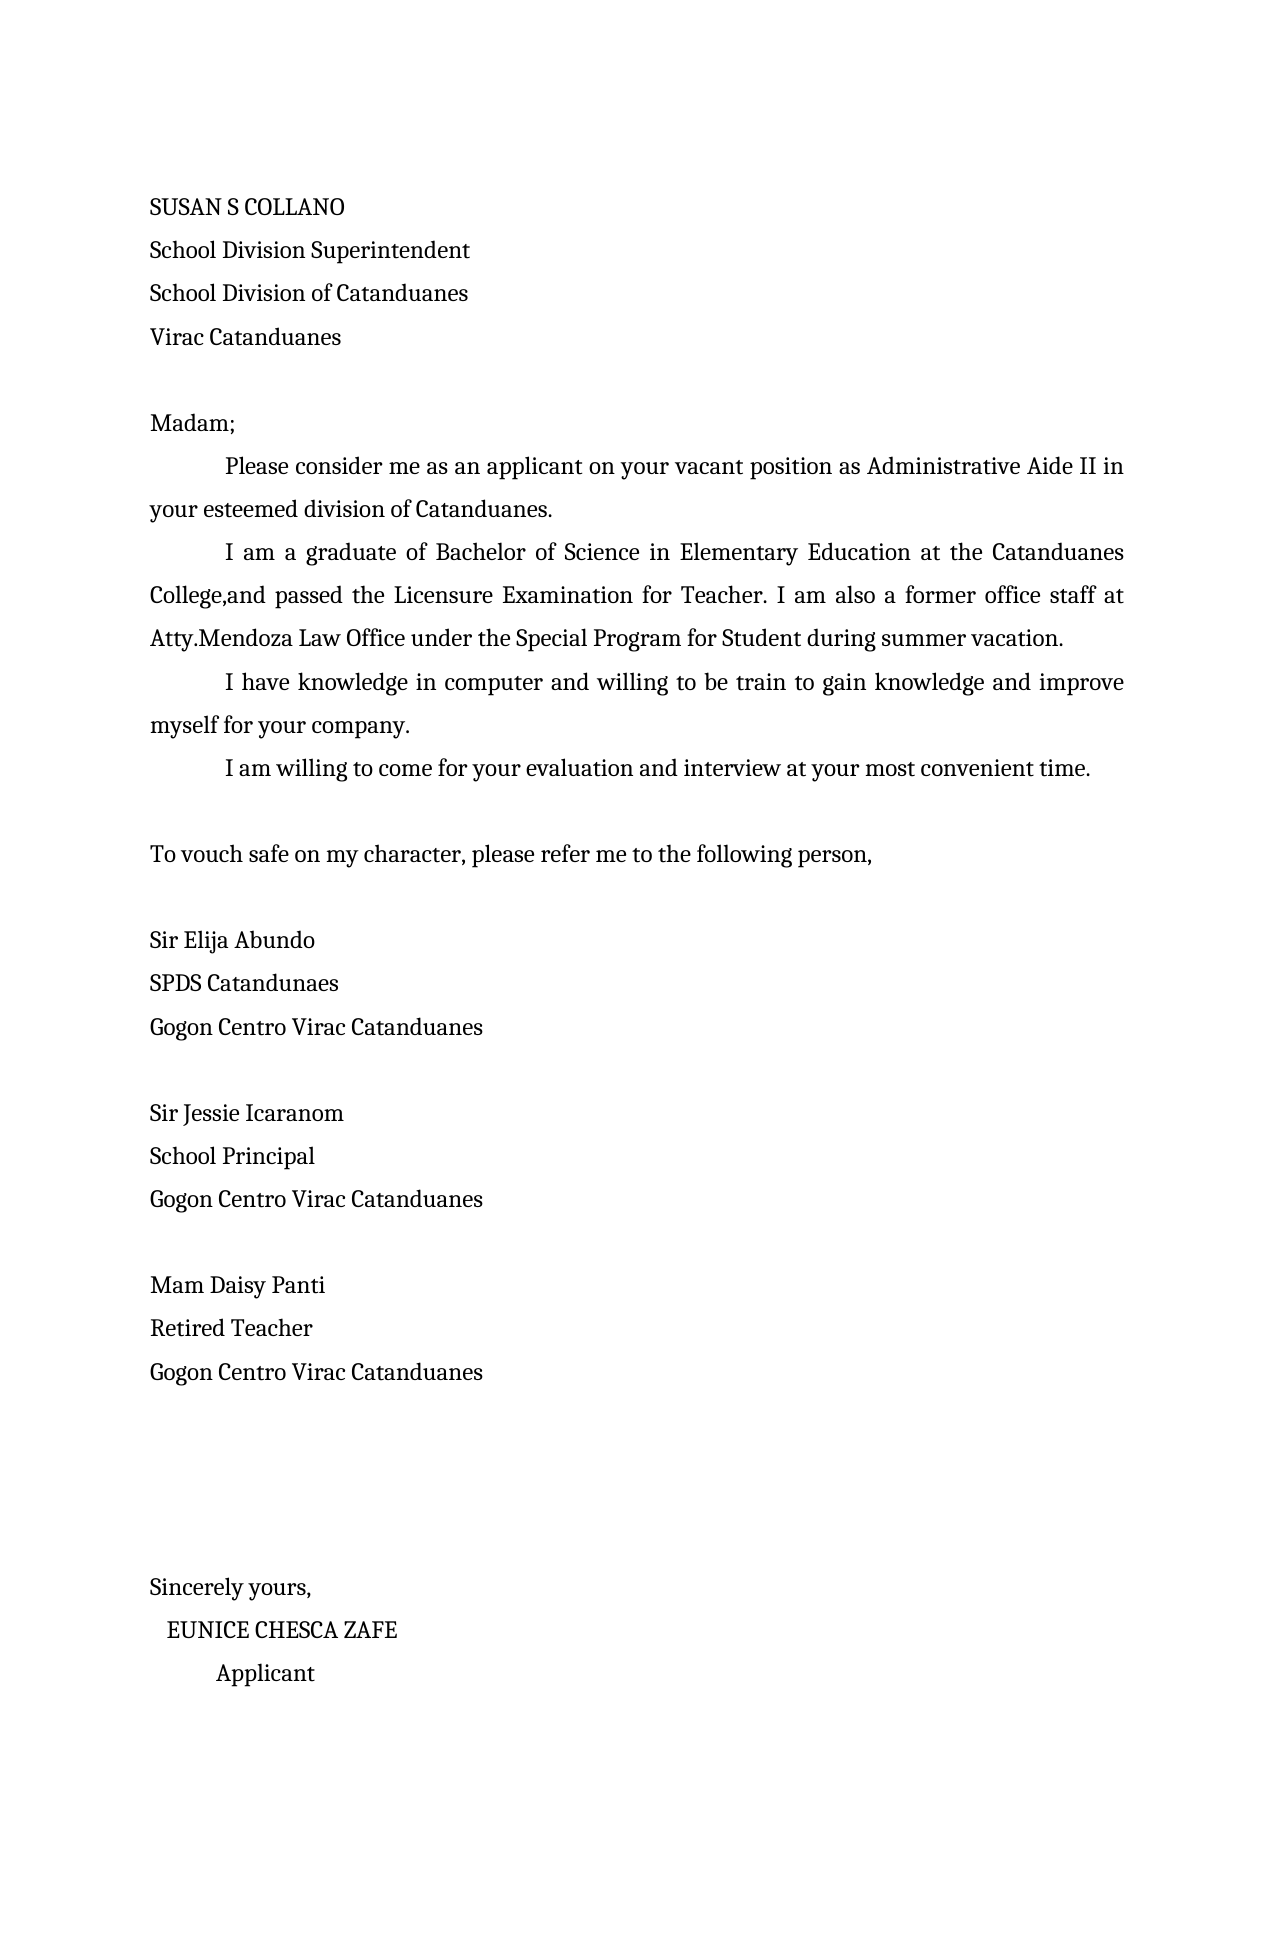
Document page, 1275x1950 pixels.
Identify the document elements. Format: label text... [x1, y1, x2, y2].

text Sir Jessie Icaranom [150, 1099, 1125, 1127]
text EUNICE CHESCA ZAFE [150, 1616, 1125, 1645]
text I have knowledge in computer and willing to be train to gain knowledge and improve myself for your company. [150, 667, 1125, 739]
text SUSAN S COLLANO [150, 193, 1125, 222]
text Sir Elija Abundo [150, 926, 1125, 955]
text School Division of Catanduanes [150, 279, 1125, 308]
text School Division Superintendent [150, 236, 1125, 265]
text I am a graduate of Bachelor of Science in Elementary Education at the Catanduanes College,and passed the Licensure Examination for Teacher. I am also a former office staff at Atty.Mendoza Law Office under the Special Program for Student during summer vacation. [150, 538, 1125, 653]
text Retired Teacher [150, 1314, 1125, 1343]
text Gogon Centro Virac Catanduanes [150, 1012, 1125, 1041]
text Applicant [150, 1659, 1125, 1688]
text Sincerely yours, [150, 1573, 1125, 1602]
text Please consider me as an applicant on your vacant position as Administrative Aide II in your esteemed division of Catanduanes. [150, 452, 1125, 524]
text Gogon Centro Virac Catanduanes [150, 1185, 1125, 1214]
text School Principal [150, 1142, 1125, 1171]
text SPDS Catandunaes [150, 969, 1125, 998]
text Gogon Centro Virac Catanduanes [150, 1357, 1125, 1386]
text To vouch safe on my character, please refer me to the following person, [150, 840, 1125, 869]
text Madam; [150, 409, 1125, 437]
text Mam Daisy Panti [150, 1271, 1125, 1300]
text I am willing to come for your evaluation and interview at your most convenient time. [150, 754, 1125, 782]
text Virac Catanduanes [150, 322, 1125, 351]
